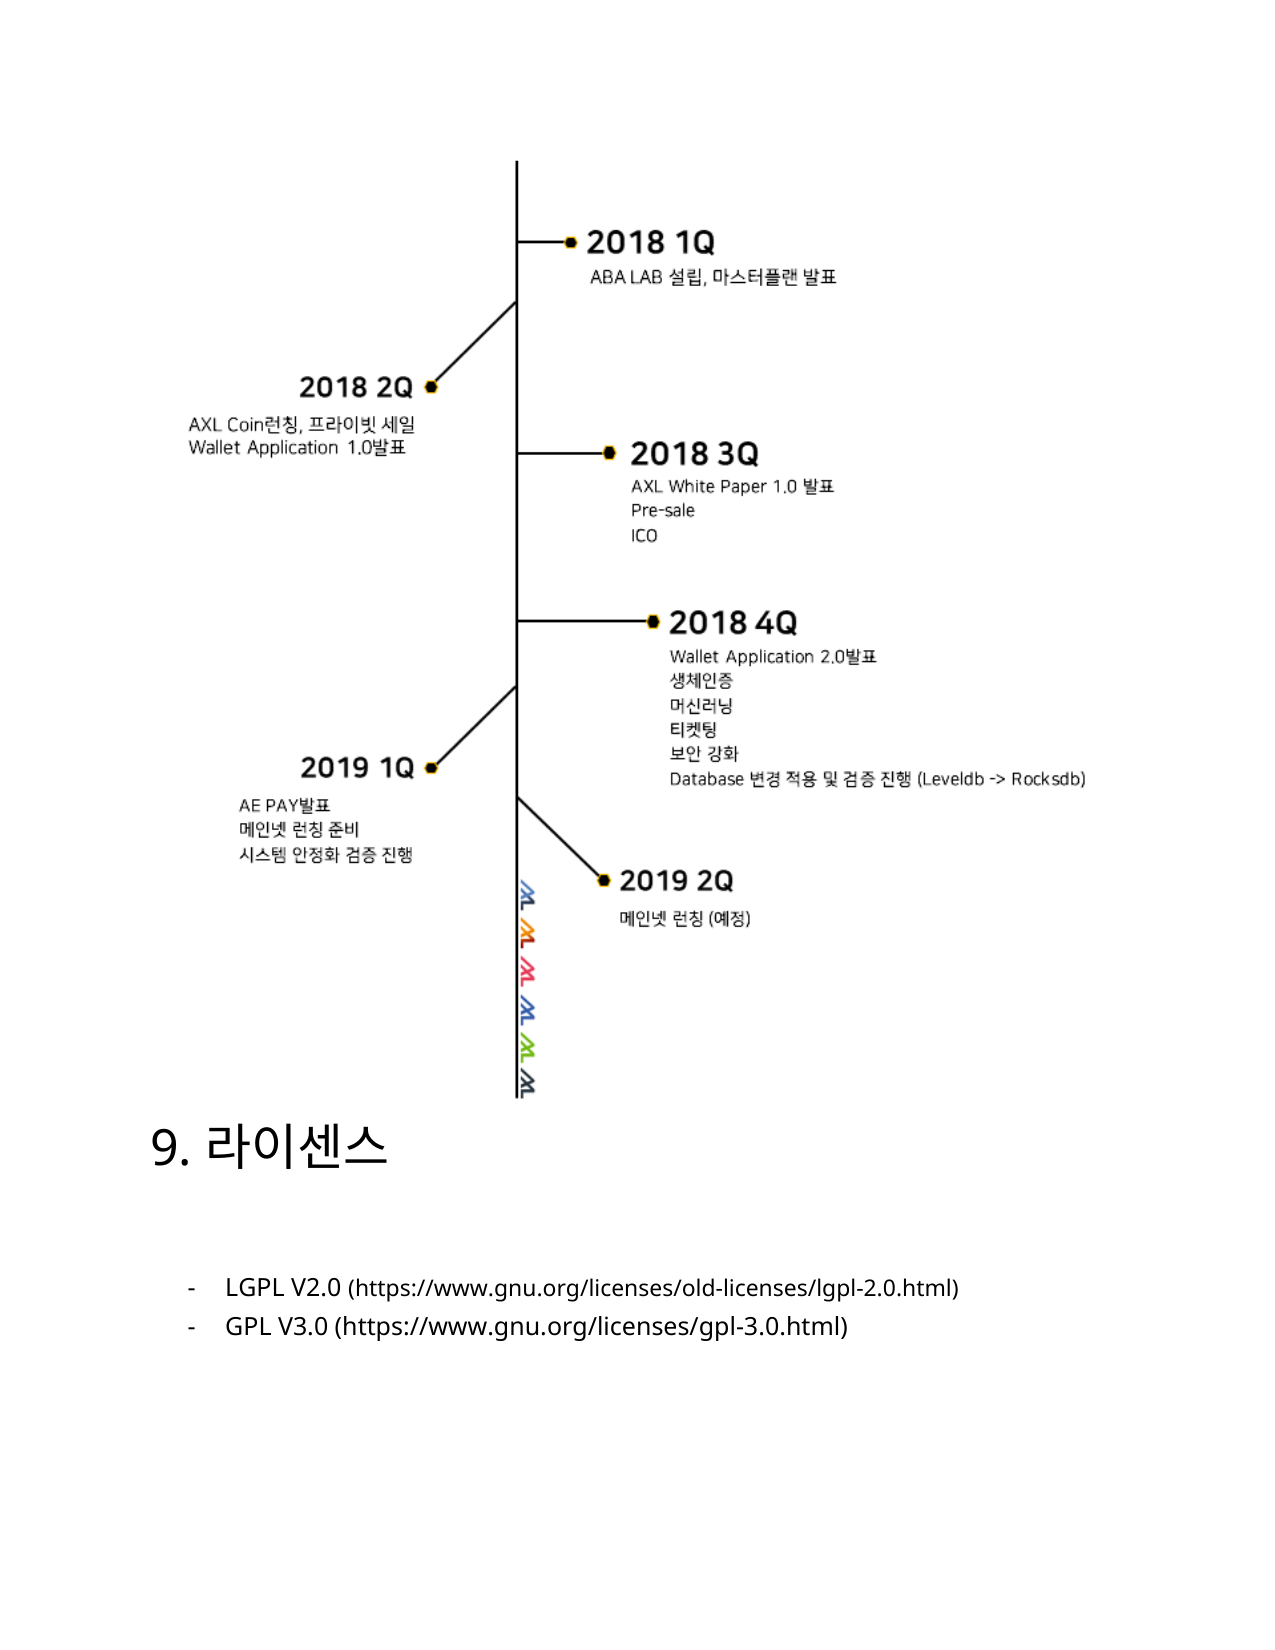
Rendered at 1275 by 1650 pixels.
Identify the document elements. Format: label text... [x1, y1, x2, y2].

picture [150, 150, 1125, 1104]
list LGPL V2.0 (https://www.gnu.org/licenses/old-licenses/lgpl-2.0.html) [187, 1269, 1125, 1303]
text 9. 라이센스 [150, 1108, 1125, 1180]
list GPL V3.0 (https://www.gnu.org/licenses/gpl-3.0.html) [187, 1309, 1125, 1343]
